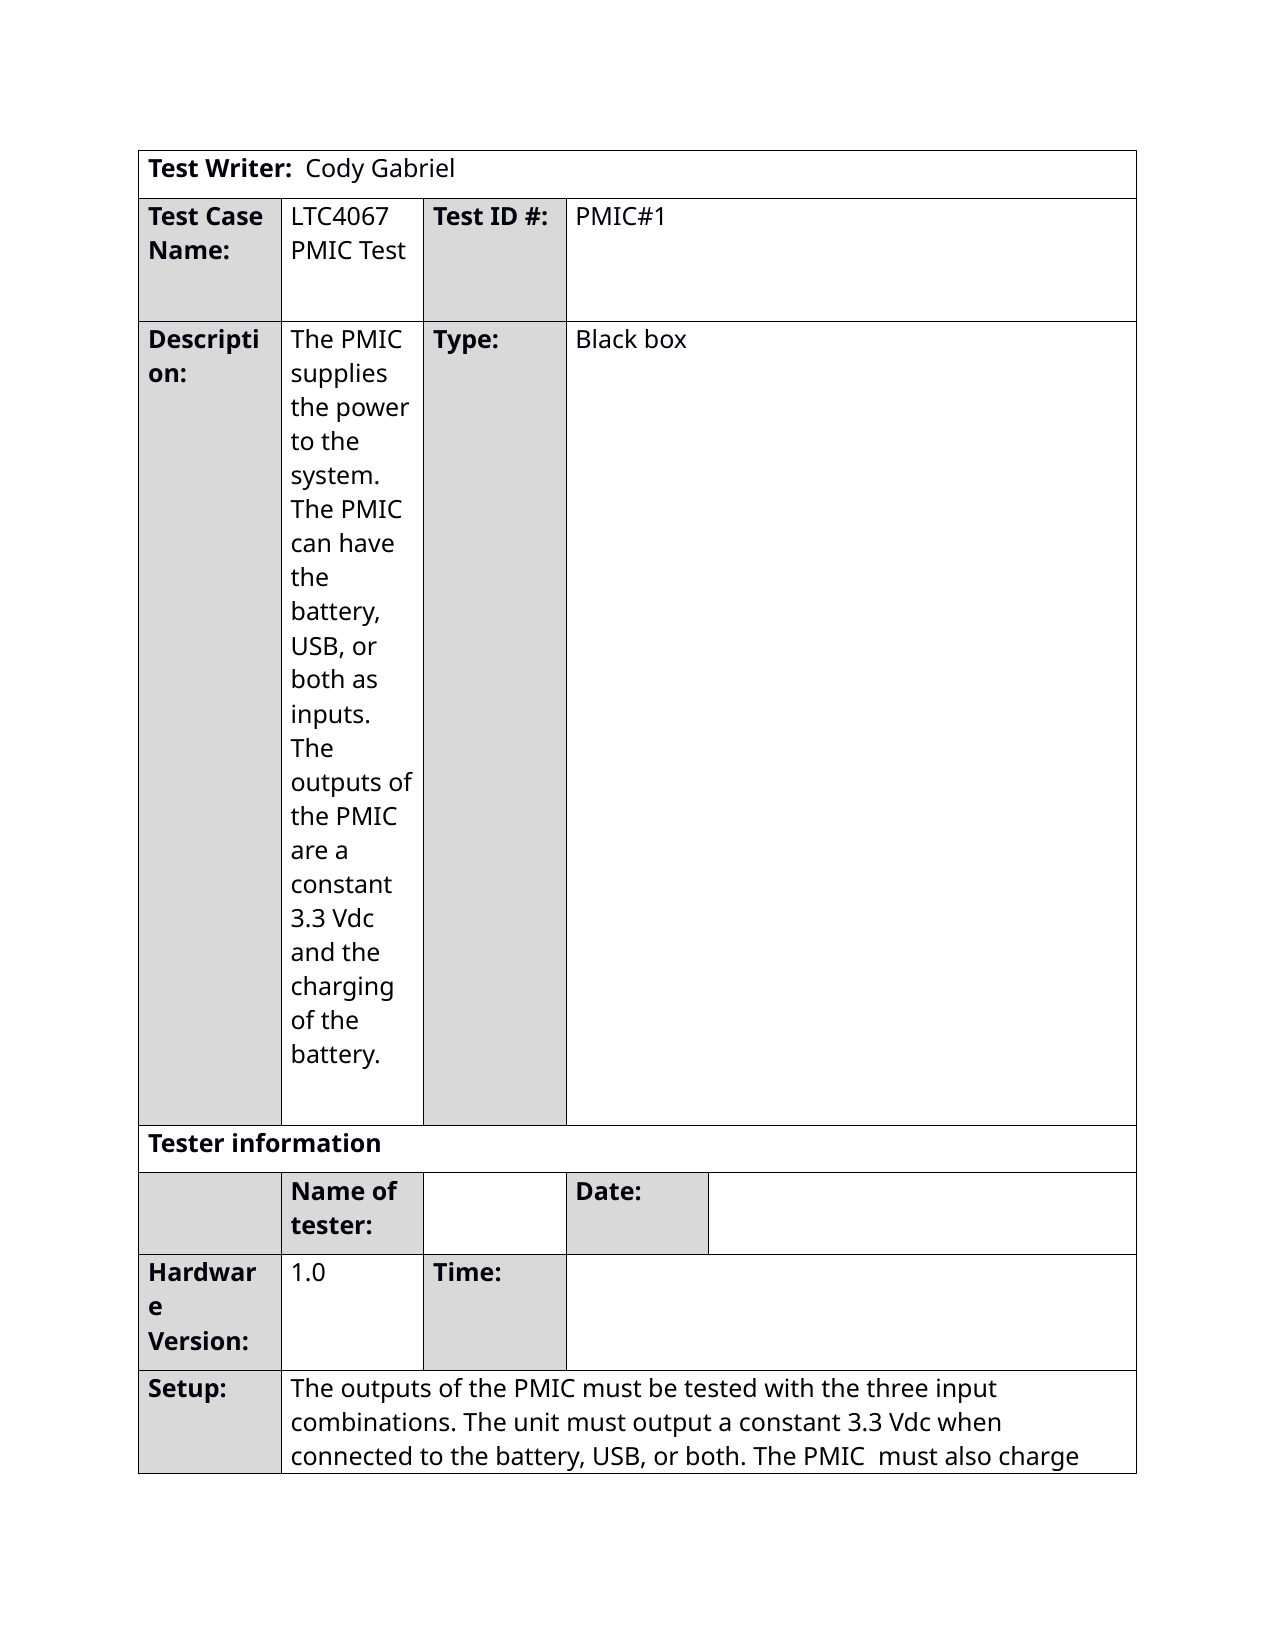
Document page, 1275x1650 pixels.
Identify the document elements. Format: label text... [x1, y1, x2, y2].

table_cell [139, 1173, 281, 1254]
table_cell Setup: [139, 1371, 281, 1473]
table_header Test Writer: Cody Gabriel [139, 151, 1136, 198]
table_cell Tester information [139, 1126, 1136, 1172]
table_cell LTC4067 PMIC Test [282, 199, 423, 321]
table_cell Type: [424, 322, 566, 1125]
table_cell Description: [139, 322, 281, 1125]
table_cell [567, 1255, 1136, 1370]
table_cell Test Case Name: [139, 199, 281, 321]
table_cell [282, 1371, 1136, 1473]
table_cell 1.0 [282, 1255, 423, 1370]
table_cell [709, 1173, 1136, 1254]
table_cell Time: [424, 1255, 566, 1370]
table_cell Test ID #: [424, 199, 566, 321]
table_cell [424, 1173, 566, 1254]
table_cell Hardware Version: [139, 1255, 281, 1370]
table_cell PMIC#1 [567, 199, 1136, 321]
table_cell The PMIC supplies the power to the system. The PMIC can have the battery, USB, or both as inputs. The outputs of the PMIC are a constant 3.3 Vdc and the charging of the battery. [282, 322, 423, 1125]
table_cell Name of tester: [282, 1173, 423, 1254]
table_cell Black box [567, 322, 1136, 1125]
table_cell Date: [567, 1173, 708, 1254]
